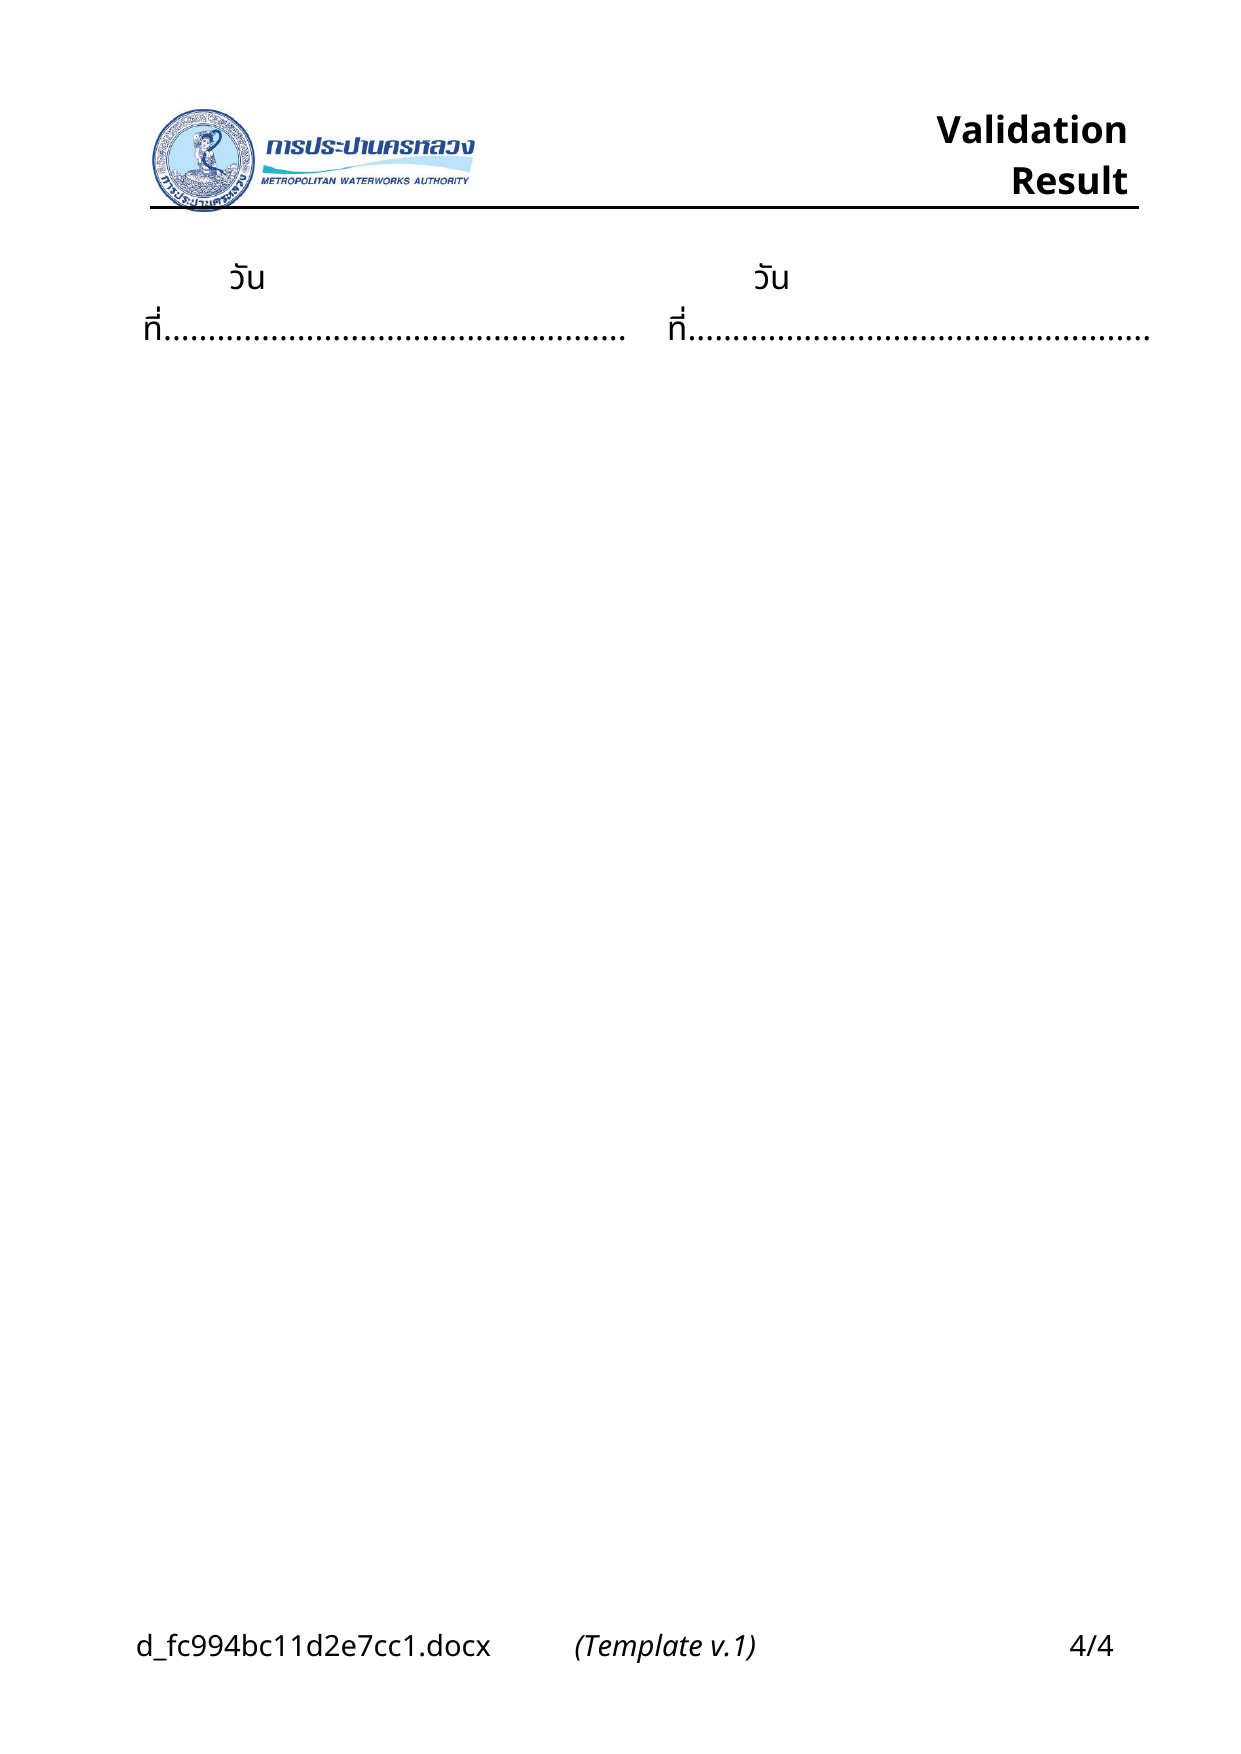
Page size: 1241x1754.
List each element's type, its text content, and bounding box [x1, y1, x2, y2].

picture [149, 103, 478, 218]
